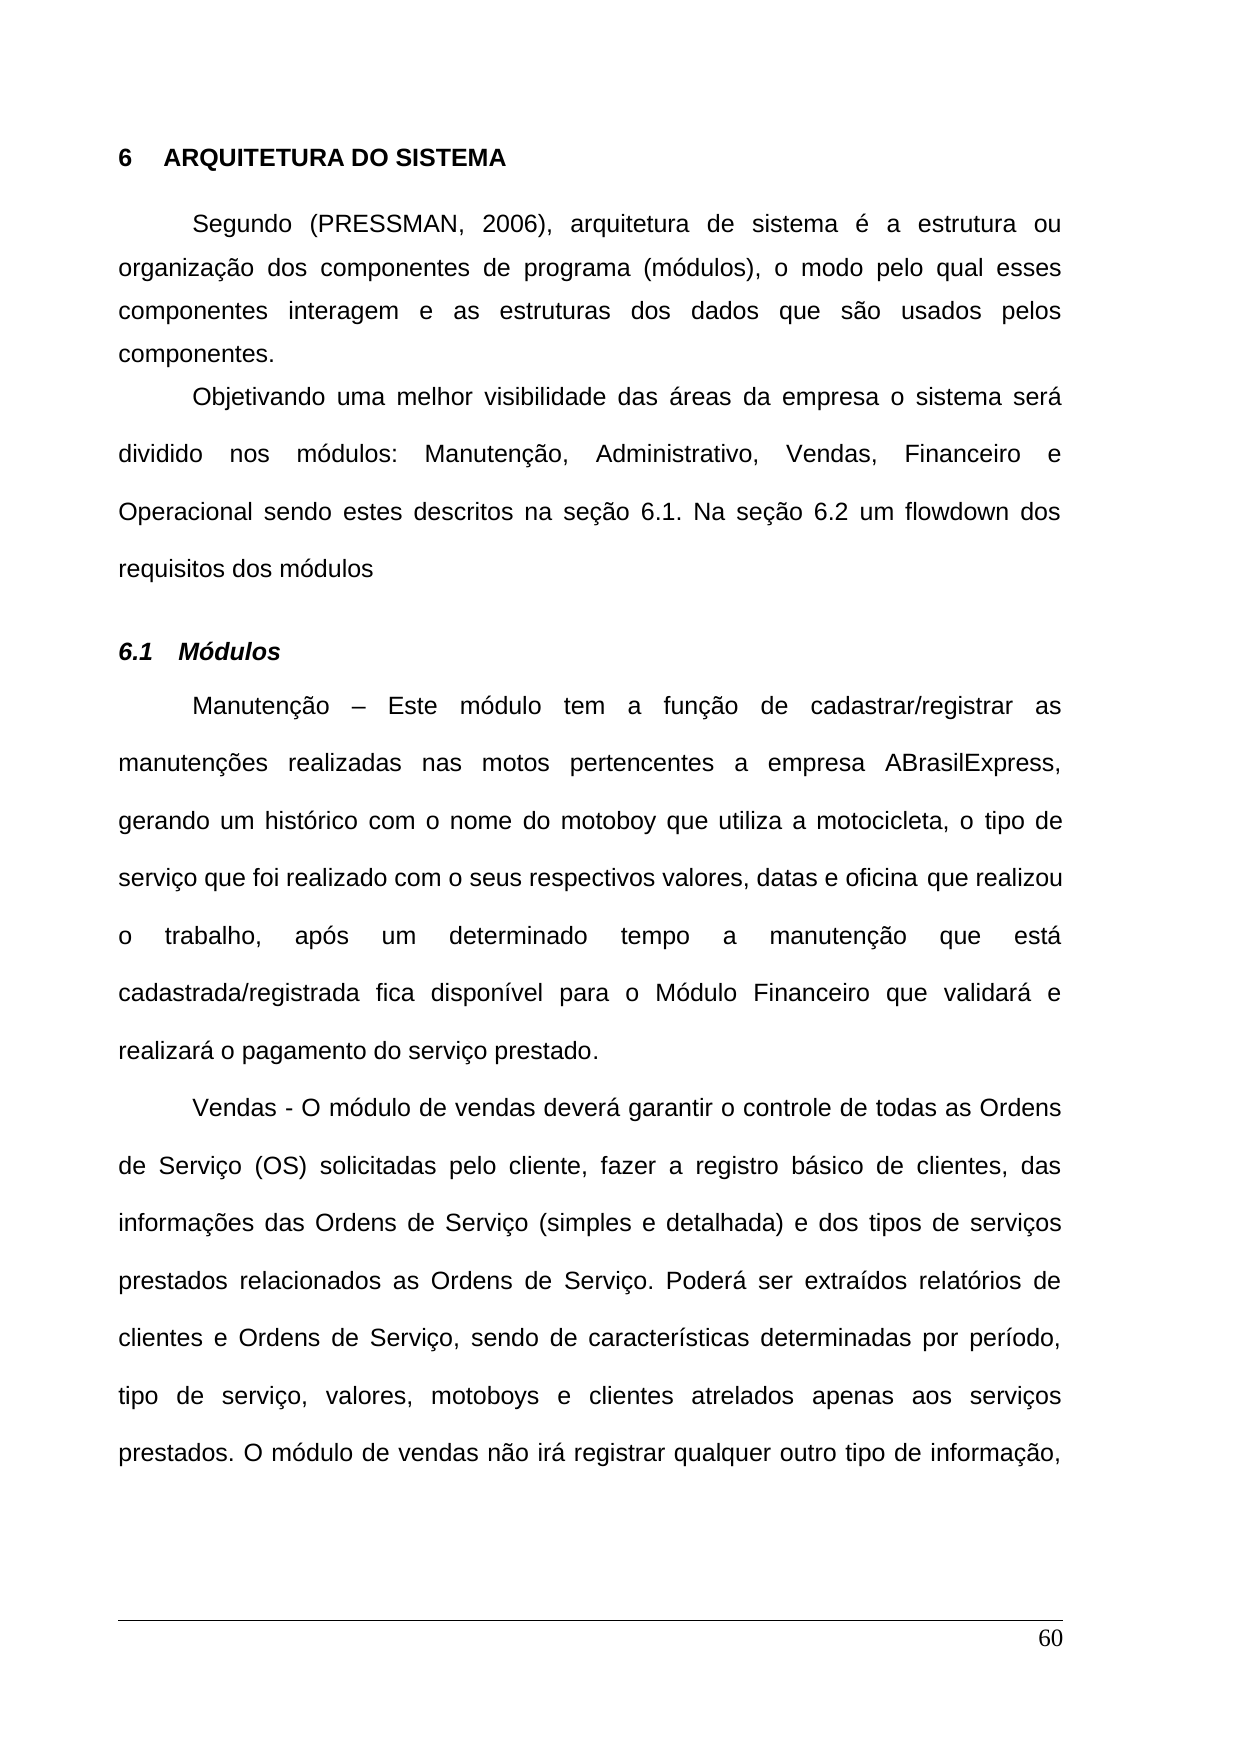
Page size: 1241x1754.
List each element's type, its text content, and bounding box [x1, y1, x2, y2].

text Objetivando uma melhor visibilidade das áreas da empresa o sistema será dividido nos módulos: Manutenção, Administrativo, Vendas, Financeiro e Operacional sendo estes descritos na seção 6.1. Na seção 6.2 um flowdown dos requisitos dos módulos [118, 382, 1063, 583]
text ARQUITETURA DO SISTEMA [118, 143, 1063, 172]
text Manutenção – Este módulo tem a função de cadastrar/registrar as manutenções realizadas nas motos pertencentes a empresa ABrasilExpress, gerando um histórico com o nome do motoboy que utiliza a motocicleta, o tipo de serviço que foi realizado com o seus respectivos valores, datas e oficina que realizou o trabalho, após um determinado tempo a manutenção que está cadastrada/registrada fica disponível para o Módulo Financeiro que validará e realizará o pagamento do serviço prestado. [118, 691, 1063, 1064]
text Segundo (PRESSMAN, 2006), arquitetura de sistema é a estrutura ou organização dos componentes de programa (módulos), o modo pelo qual esses componentes interagem e as estruturas dos dados que são usados pelos componentes. [118, 209, 1063, 367]
text Módulos [118, 637, 1063, 666]
